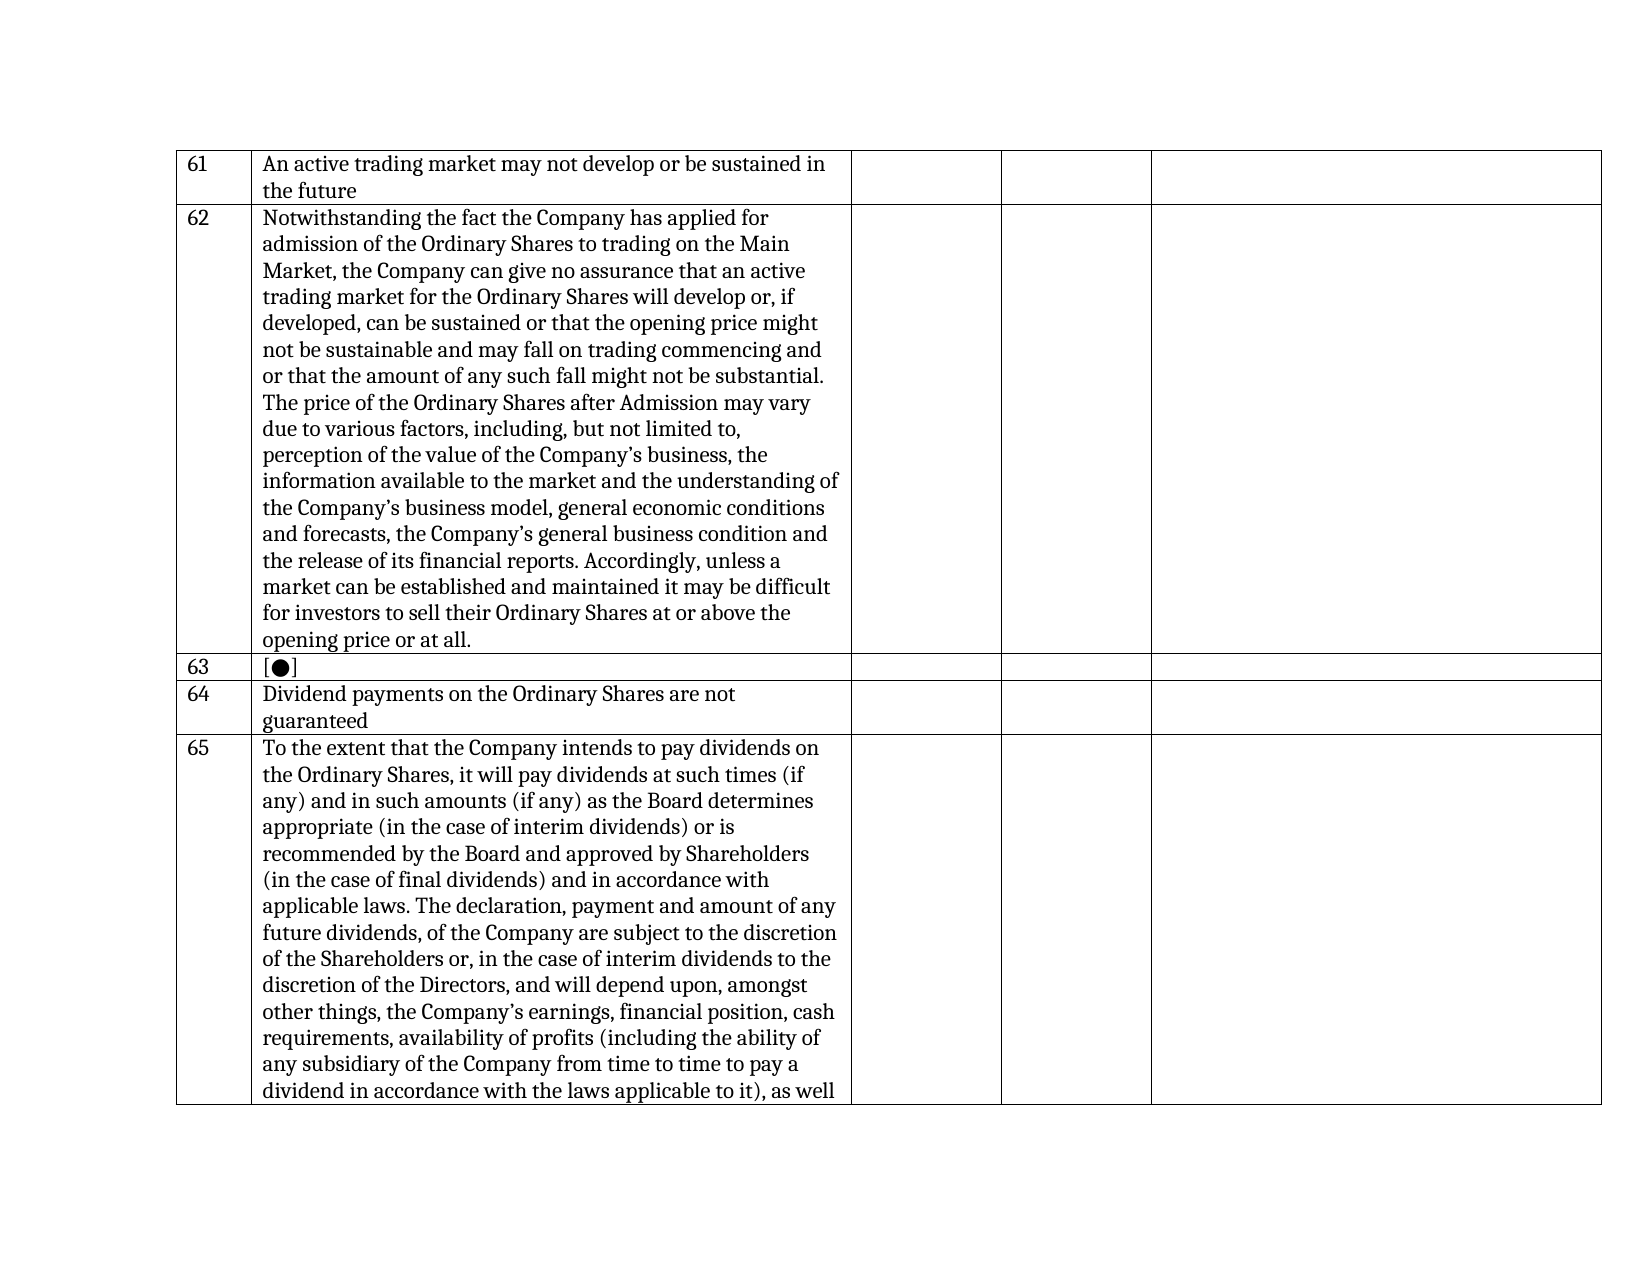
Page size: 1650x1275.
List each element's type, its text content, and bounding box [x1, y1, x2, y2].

table_cell [1152, 205, 1601, 653]
table_cell [1152, 735, 1601, 1104]
table_cell [852, 735, 1001, 1104]
table_cell [1002, 681, 1151, 734]
table_cell 65 [177, 735, 251, 1104]
table_cell Dividend payments on the Ordinary Shares are not guaranteed [252, 681, 851, 734]
table_cell [●] [252, 654, 851, 680]
table_cell 64 [177, 681, 251, 734]
table_cell [1152, 151, 1601, 204]
table_cell 61 [177, 151, 251, 204]
table_cell [1152, 654, 1601, 680]
table_cell [852, 151, 1001, 204]
table_cell [1002, 151, 1151, 204]
table_cell [852, 654, 1001, 680]
table_cell 62 [177, 205, 251, 653]
table_cell [1002, 654, 1151, 680]
table_cell [1002, 205, 1151, 653]
table_cell 63 [177, 654, 251, 680]
table_cell An active trading market may not develop or be sustained in the future [252, 151, 851, 204]
table_cell [852, 205, 1001, 653]
table_cell [1002, 735, 1151, 1104]
table_cell Notwithstanding the fact the Company has applied for admission of the Ordinary Shares to trading on the Main Market, the Company can give no assurance that an active trading market for the Ordinary Shares will develop or, if developed, can be sustained or that the opening price might not be sustainable and may fall on trading commencing and or that the amount of any such fall might not be substantial. The price of the Ordinary Shares after Admission may vary due to various factors, including, but not limited to, perception of the value of the Company’s business, the information available to the market and the understanding of the Company’s business model, general economic conditions and forecasts, the Company’s general business condition and the release of its financial reports. Accordingly, unless a market can be established and maintained it may be difficult for investors to sell their Ordinary Shares at or above the opening price or at all. [252, 205, 851, 653]
table_cell [852, 681, 1001, 734]
table_cell [1152, 681, 1601, 734]
